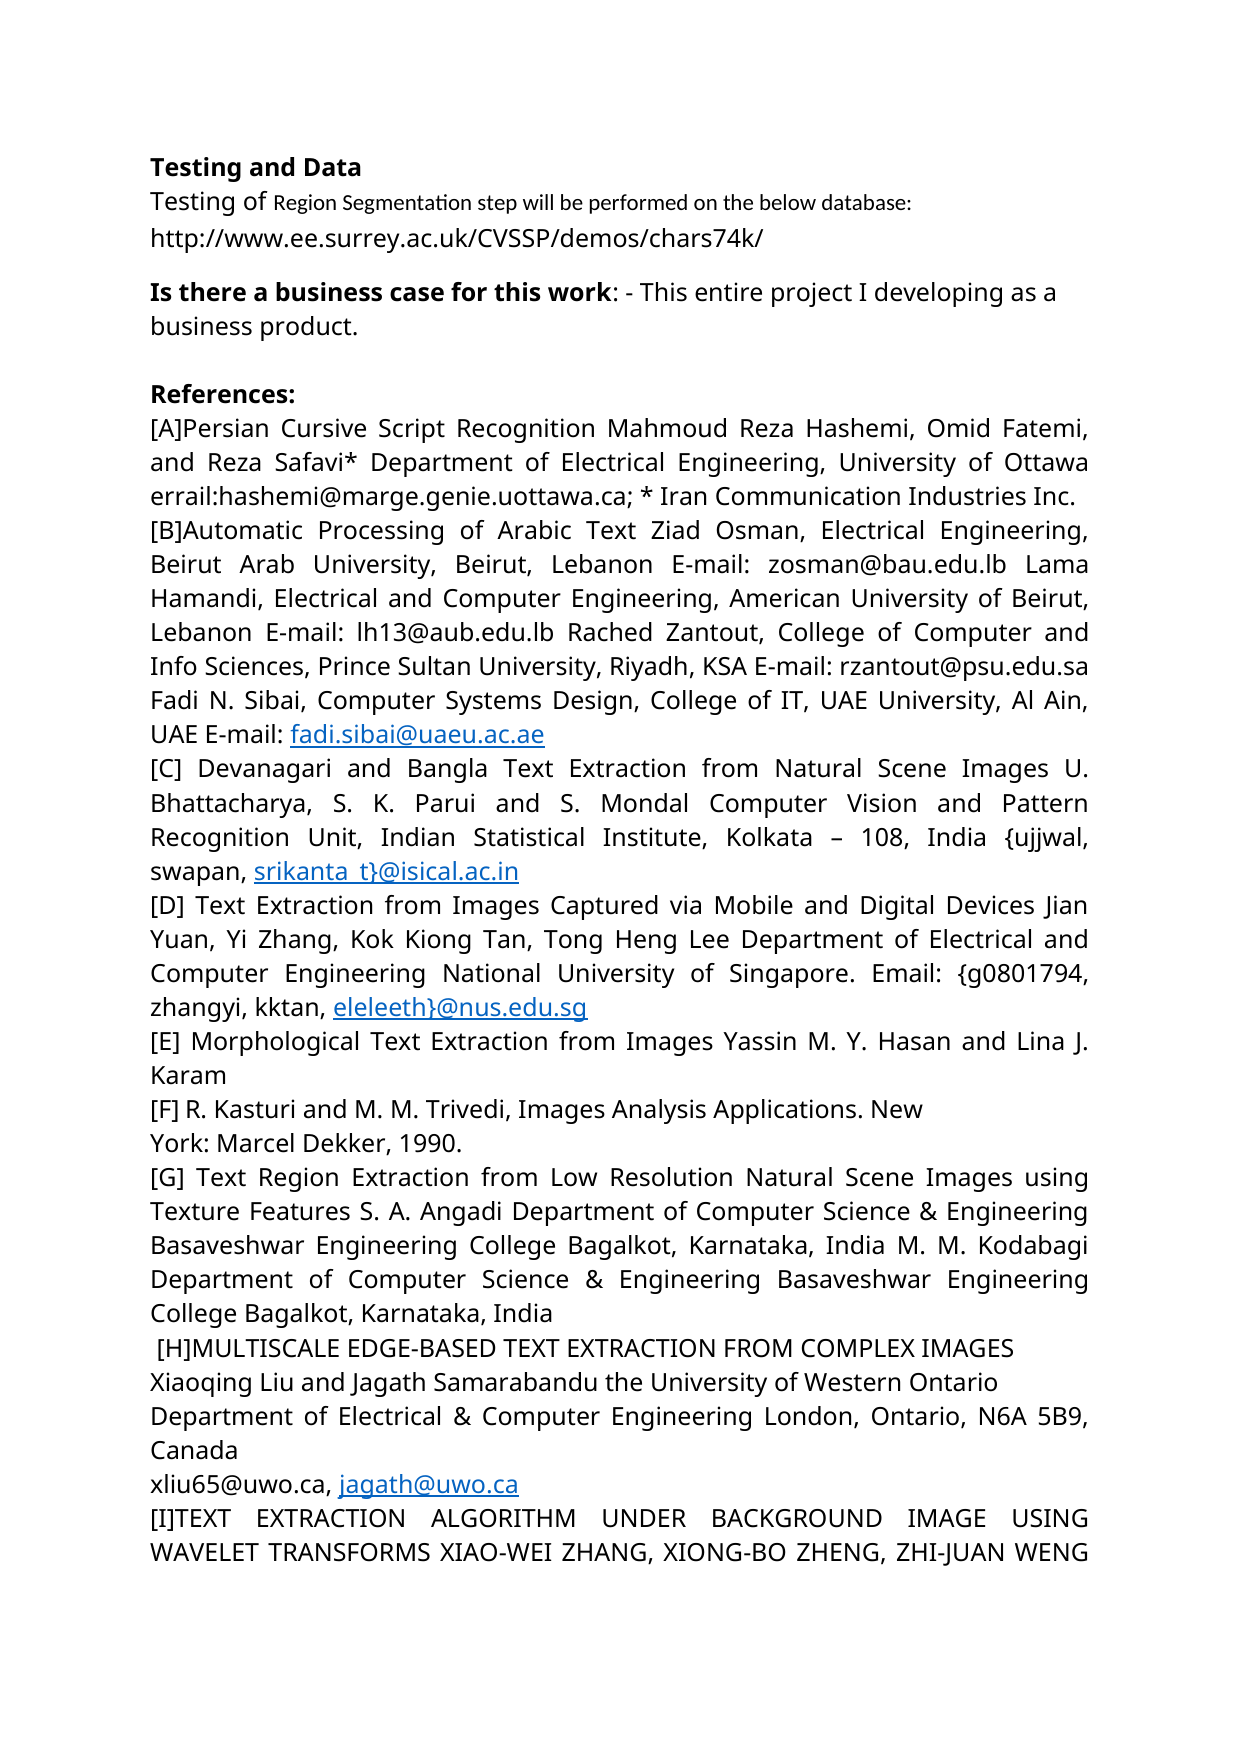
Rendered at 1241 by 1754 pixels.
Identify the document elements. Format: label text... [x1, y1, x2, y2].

text Department of Electrical & Computer Engineering London, Ontario, N6A 5B9, Canada [150, 1398, 1090, 1466]
text York: Marcel Dekker, 1990. [150, 1126, 1090, 1160]
text [E] Morphological Text Extraction from Images Yassin M. Y. Hasan and Lina J. Karam [150, 1024, 1090, 1092]
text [150, 1501, 1090, 1569]
text [B]Automatic Processing of Arabic Text Ziad Osman, Electrical Engineering, Beirut Arab University, Beirut, Lebanon E-mail: zosman@bau.edu.lb Lama Hamandi, Electrical and Computer Engineering, American University of Beirut, Lebanon E-mail: lh13@aub.edu.lb Rached Zantout, College of Computer and Info Sciences, Prince Sultan University, Riyadh, KSA E-mail: rzantout@psu.edu.sa Fadi N. Sibai, Computer Systems Design, College of IT, UAE University, Al Ain, UAE E-mail: fadi.sibai@uaeu.ac.ae [150, 513, 1090, 751]
text Testing of Region Segmentation step will be performed on the below database: http://www.ee.surrey.ac.uk/CVSSP/demos/chars74k/ [150, 184, 1090, 255]
text [A]Persian Cursive Script Recognition Mahmoud Reza Hashemi, Omid Fatemi, and Reza Safavi* Department of Electrical Engineering, University of Ottawa errail:hashemi@marge.genie.uottawa.ca; * Iran Communication Industries Inc. [150, 411, 1090, 513]
text xliu65@uwo.ca, jagath@uwo.ca [150, 1466, 1090, 1501]
text [H]MULTISCALE EDGE-BASED TEXT EXTRACTION FROM COMPLEX IMAGES [150, 1330, 1090, 1364]
text Testing and Data [150, 150, 1090, 184]
text Xiaoqing Liu and Jagath Samarabandu the University of Western Ontario [150, 1364, 1090, 1398]
text [C] Devanagari and Bangla Text Extraction from Natural Scene Images U. Bhattacharya, S. K. Parui and S. Mondal Computer Vision and Pattern Recognition Unit, Indian Statistical Institute, Kolkata – 108, India {ujjwal, swapan, srikanta_t}@isical.ac.in [150, 751, 1090, 887]
text Is there a business case for this work: - This entire project I developing as a business product. [150, 274, 1090, 342]
text [F] R. Kasturi and M. M. Trivedi, Images Analysis Applications. New [150, 1092, 1090, 1126]
text References: [150, 376, 1090, 411]
text [D] Text Extraction from Images Captured via Mobile and Digital Devices Jian Yuan, Yi Zhang, Kok Kiong Tan, Tong Heng Lee Department of Electrical and Computer Engineering National University of Singapore. Email: {g0801794, zhangyi, kktan, eleleeth}@nus.edu.sg [150, 887, 1090, 1024]
text [G] Text Region Extraction from Low Resolution Natural Scene Images using Texture Features S. A. Angadi Department of Computer Science & Engineering Basaveshwar Engineering College Bagalkot, Karnataka, India M. M. Kodabagi Department of Computer Science & Engineering Basaveshwar Engineering College Bagalkot, Karnataka, India [150, 1160, 1090, 1330]
